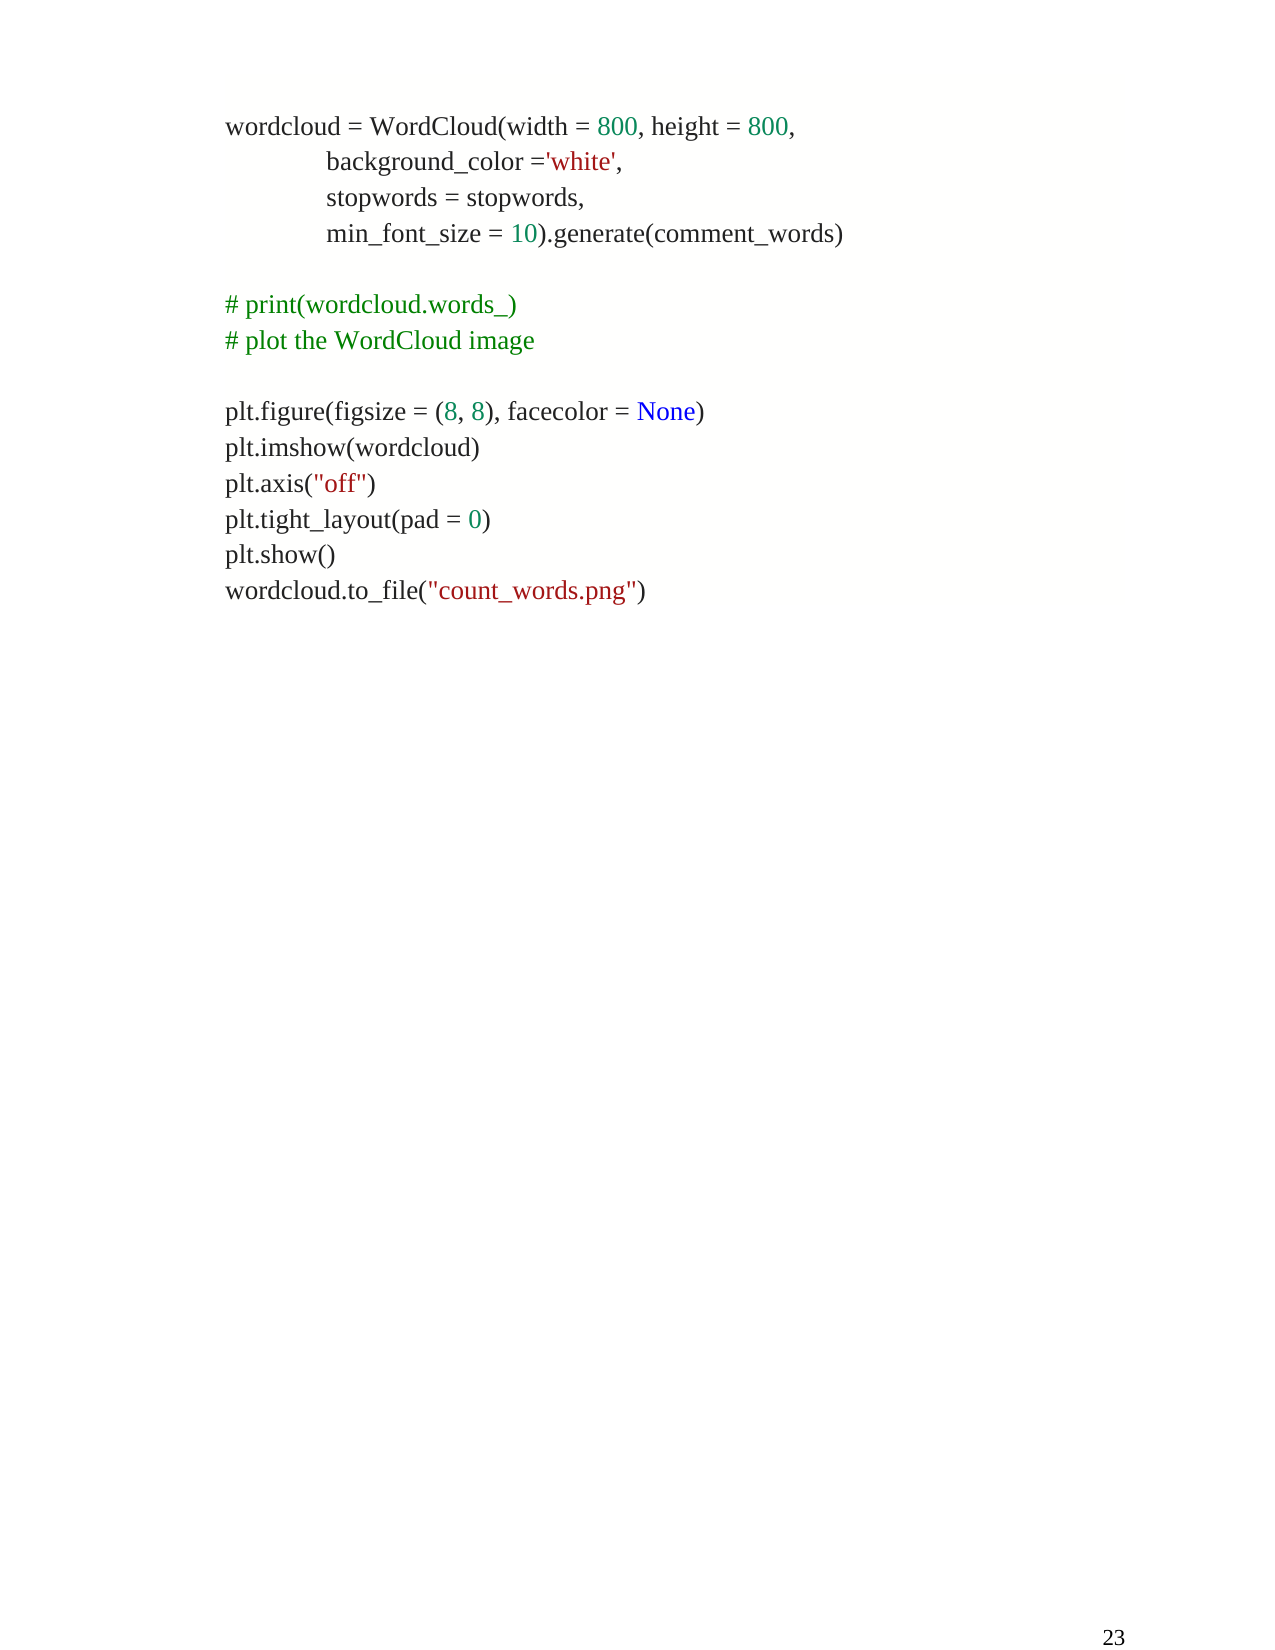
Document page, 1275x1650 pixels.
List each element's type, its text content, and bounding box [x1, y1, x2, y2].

text plt.axis("off") [225, 467, 1125, 498]
text plt.tight_layout(pad = 0) [225, 503, 1125, 534]
text # print(wordcloud.words_) [225, 288, 1125, 319]
text stopwords = stopwords, [225, 181, 1125, 212]
text plt.figure(figsize = (8, 8), facecolor = None) [225, 396, 1125, 427]
text wordcloud.to_file("count_words.png") [225, 574, 1125, 605]
text background_color ='white', [225, 145, 1125, 177]
text plt.show() [225, 538, 1125, 569]
text wordcloud = WordCloud(width = 800, height = 800, [225, 110, 1125, 141]
text min_font_size = 10).generate(comment_words) [225, 217, 1125, 248]
text plt.imshow(wordcloud) [225, 431, 1125, 462]
text # plot the WordCloud image [225, 324, 1125, 355]
